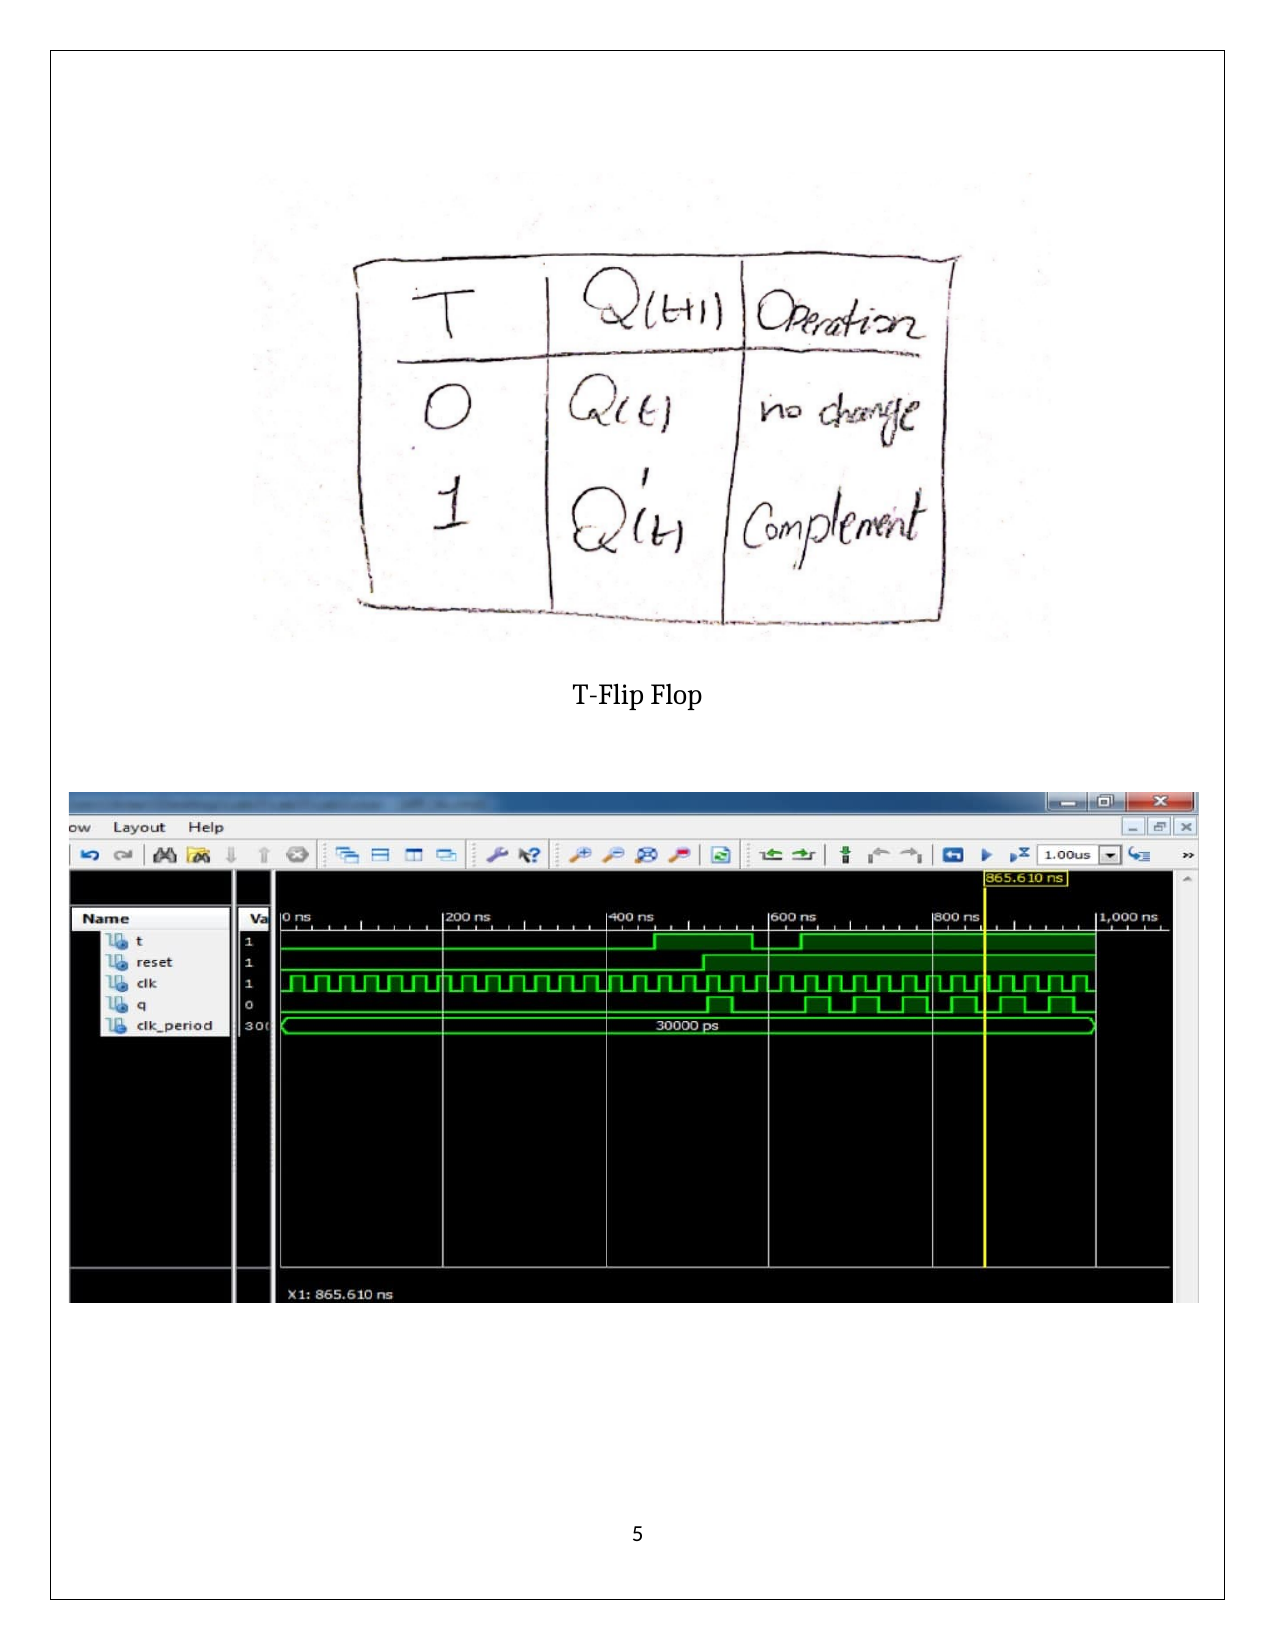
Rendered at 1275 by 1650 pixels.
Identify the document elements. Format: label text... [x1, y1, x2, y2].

text T-Flip Flop [150, 678, 1125, 712]
picture [252, 172, 1052, 642]
picture [68, 792, 1199, 1303]
